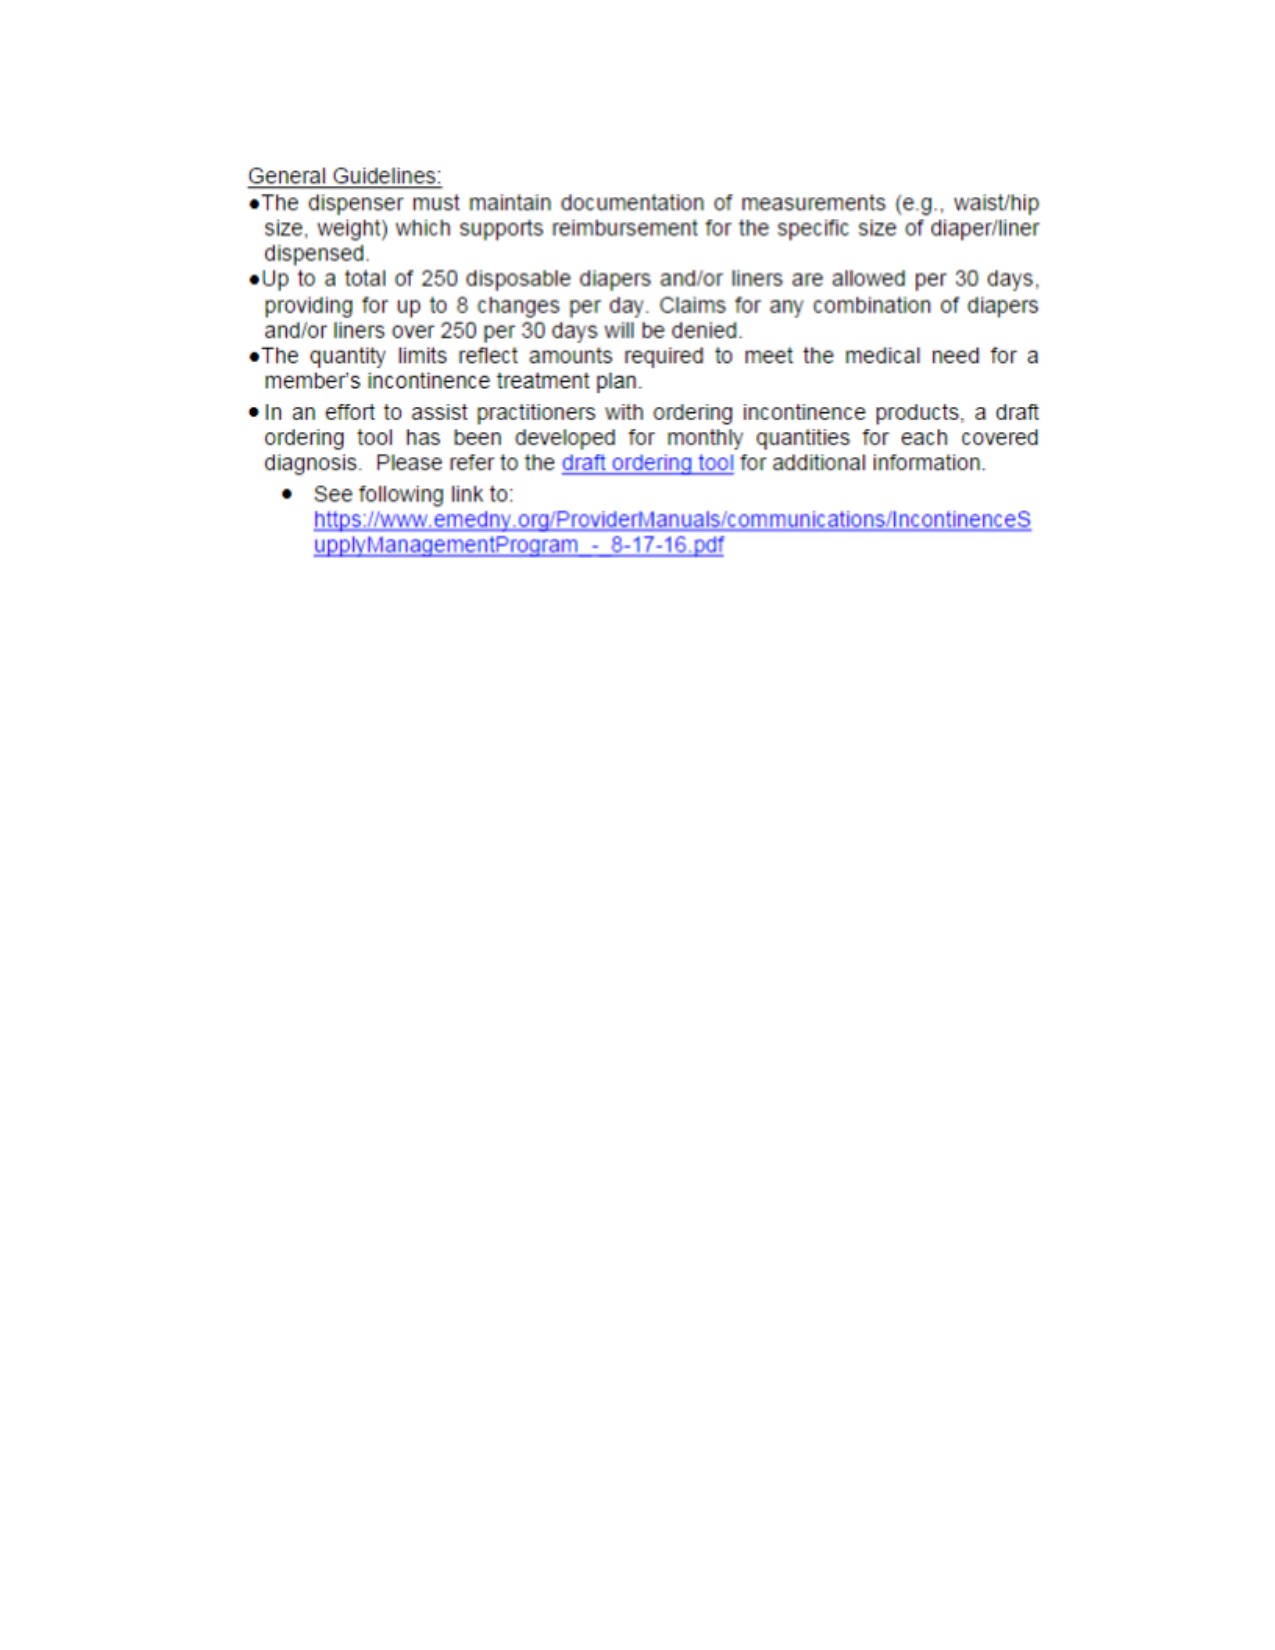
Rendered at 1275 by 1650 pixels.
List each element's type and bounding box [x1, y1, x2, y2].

picture [225, 150, 1069, 583]
